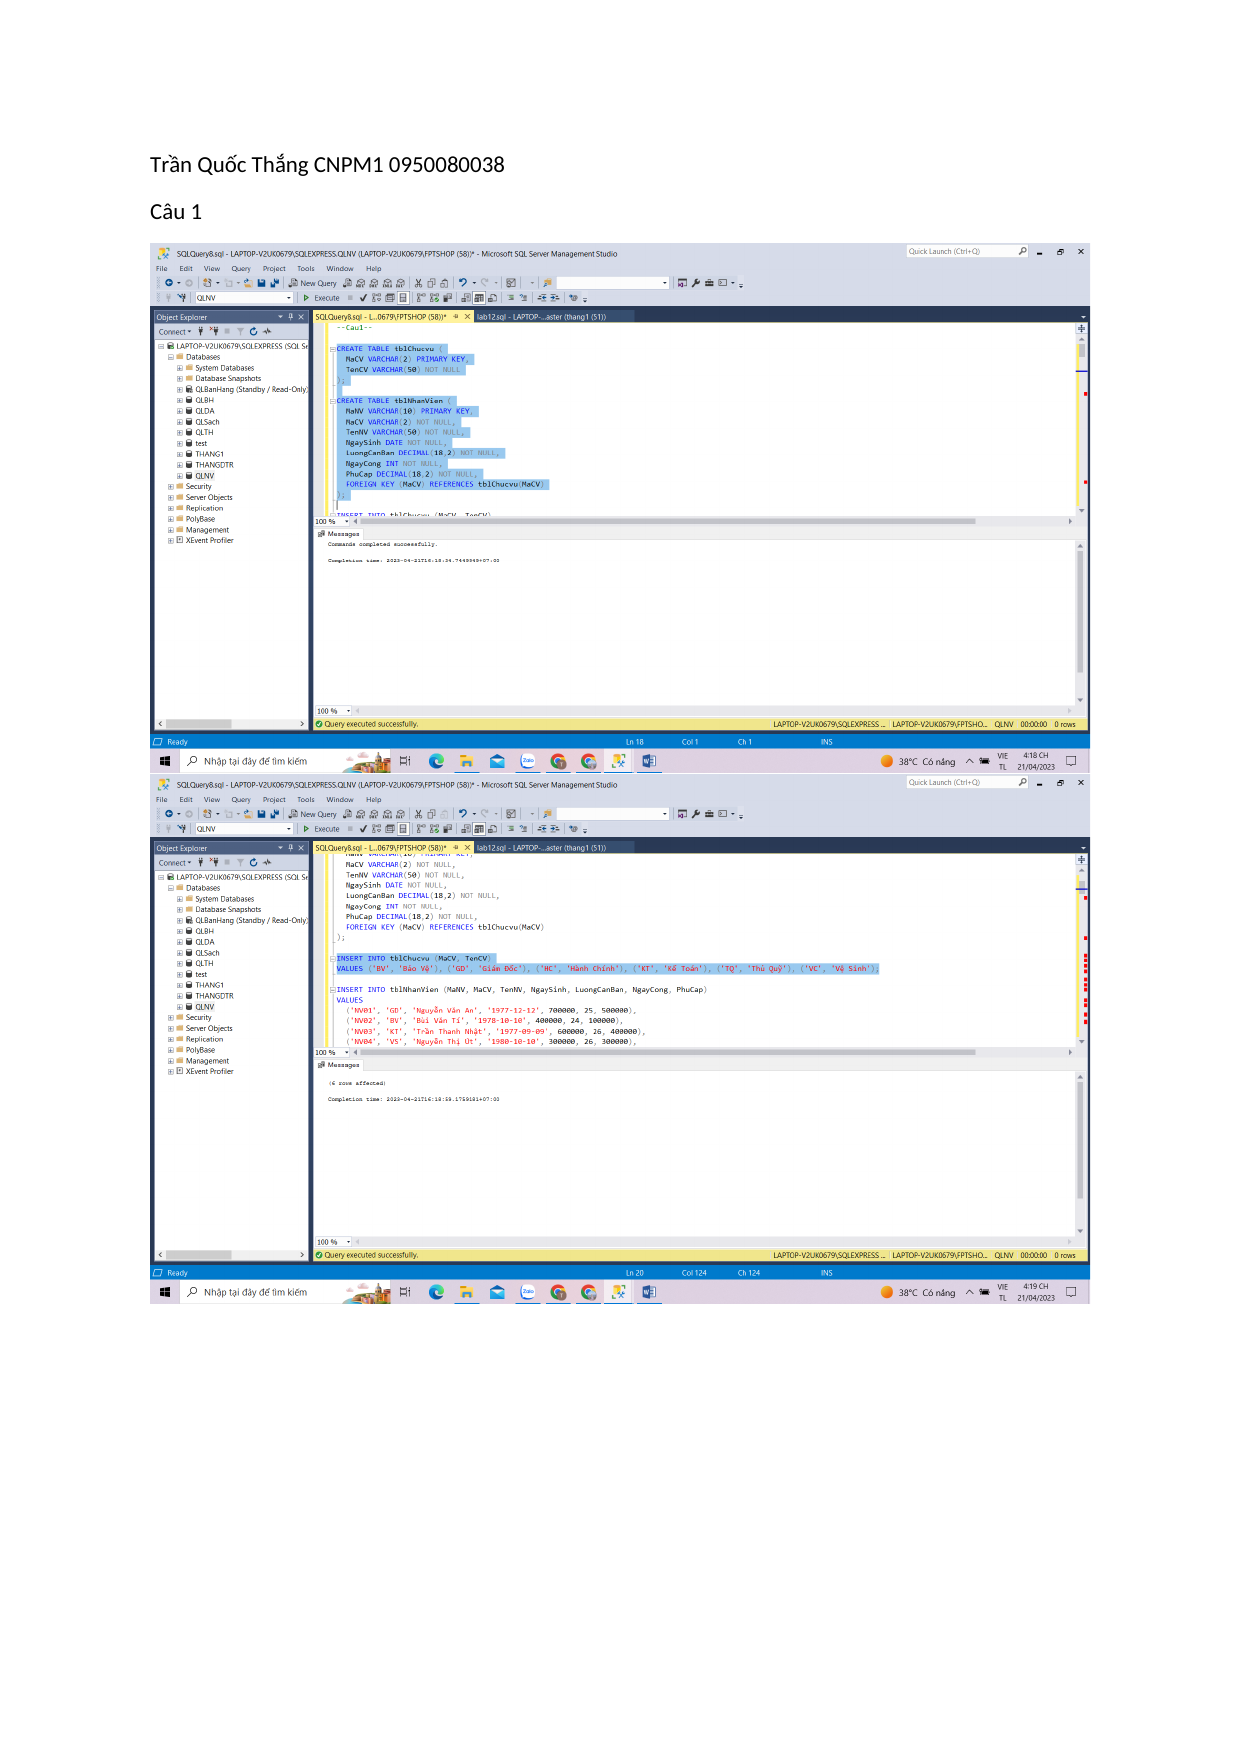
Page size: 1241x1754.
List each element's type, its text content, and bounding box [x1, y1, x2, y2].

text Trần Quốc Thắng CNPM1 0950080038 [150, 150, 1090, 178]
picture [150, 774, 1091, 1304]
text Câu 1 [150, 197, 1090, 225]
picture [150, 243, 1091, 773]
